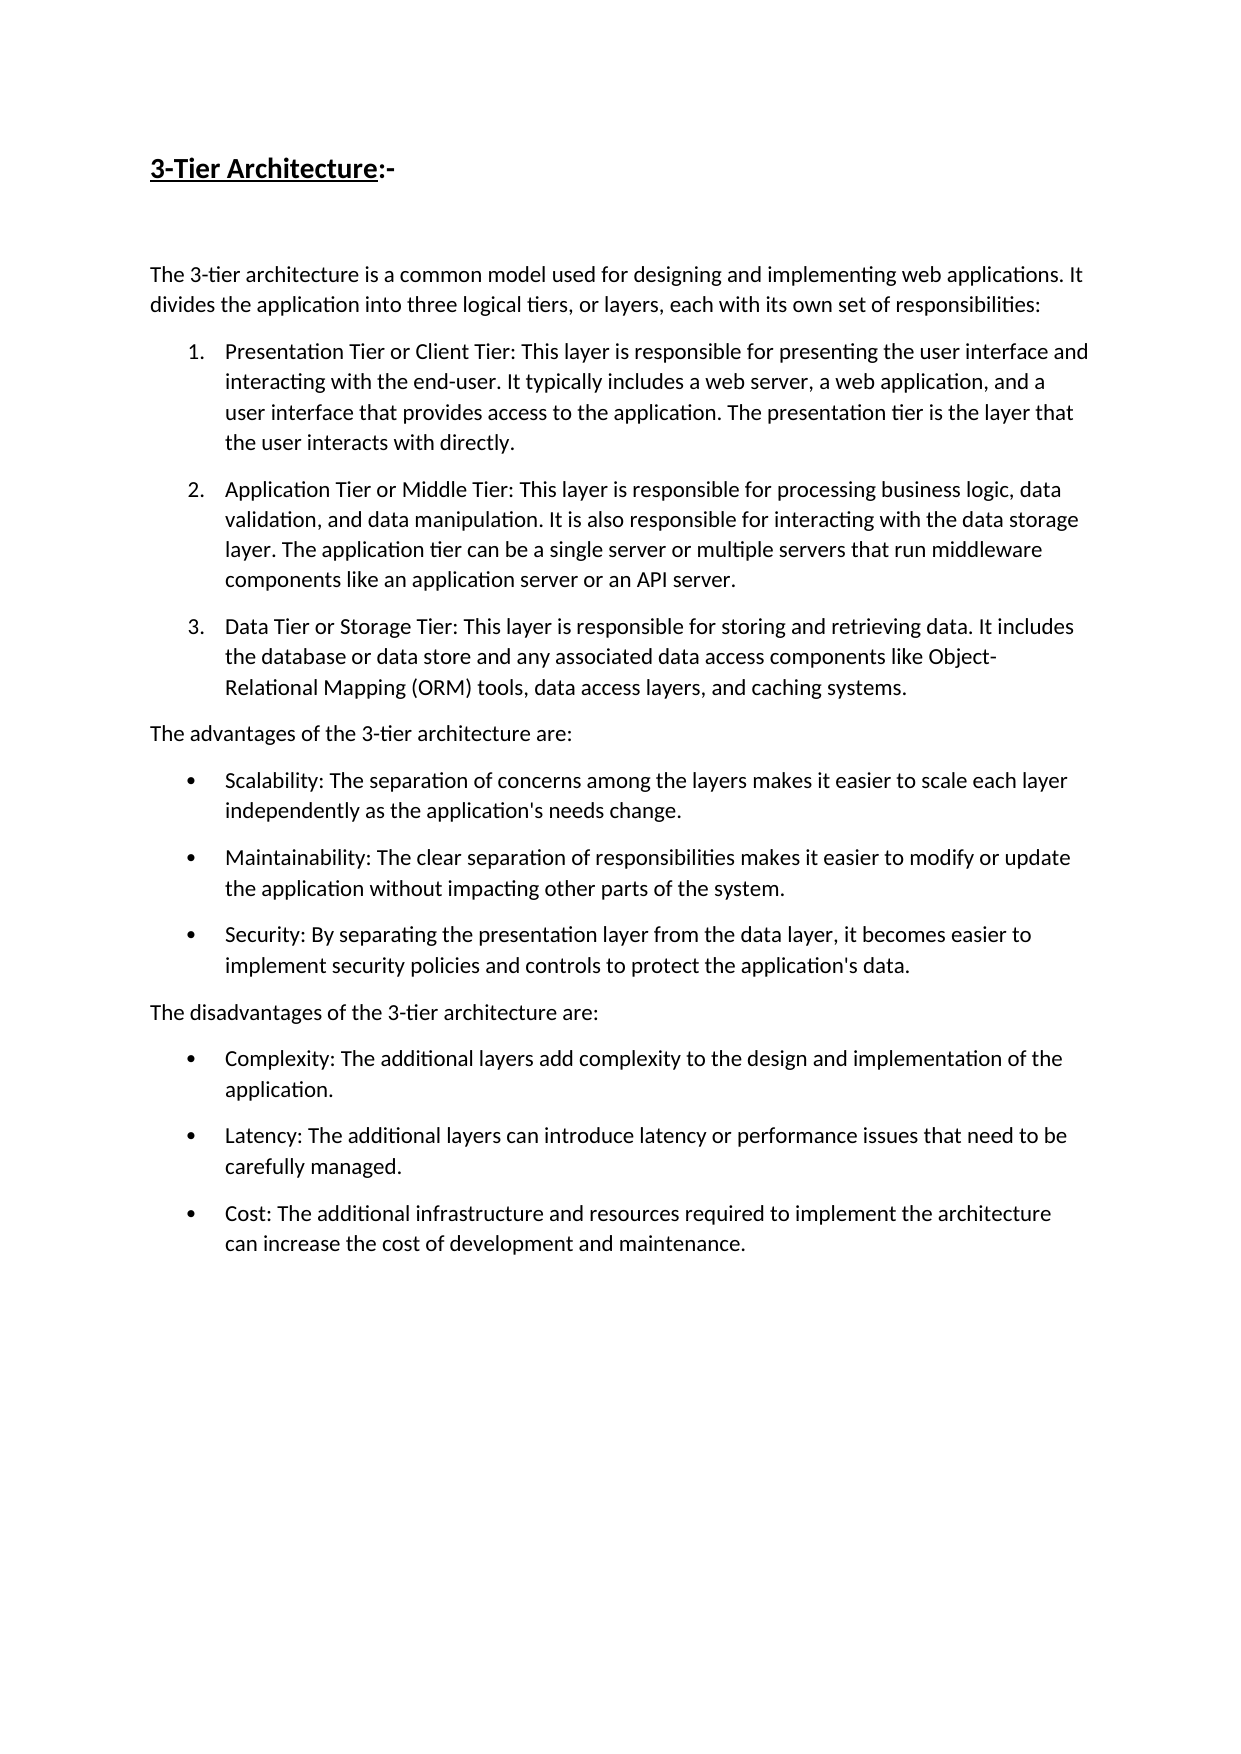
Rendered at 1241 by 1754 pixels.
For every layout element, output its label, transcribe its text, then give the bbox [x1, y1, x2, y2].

text The 3-tier architecture is a common model used for designing and implementing web applications. It divides the application into three logical tiers, or layers, each with its own set of responsibilities: [150, 260, 1090, 318]
list Security: By separating the presentation layer from the data layer, it becomes easier to implement security policies and controls to protect the application's data. [187, 921, 1090, 979]
list Presentation Tier or Client Tier: This layer is responsible for presenting the user interface and interacting with the end-user. It typically includes a web server, a web application, and a user interface that provides access to the application. The presentation tier is the layer that the user interacts with directly. [187, 337, 1090, 456]
text The disadvantages of the 3-tier architecture are: [150, 998, 1090, 1026]
list Application Tier or Middle Tier: This layer is responsible for processing business logic, data validation, and data manipulation. It is also responsible for interacting with the data storage layer. The application tier can be a single server or multiple servers that run middleware components like an application server or an API server. [187, 475, 1090, 593]
list Latency: The additional layers can introduce latency or performance issues that need to be carefully managed. [187, 1122, 1090, 1180]
text The advantages of the 3-tier architecture are: [150, 719, 1090, 748]
list Complexity: The additional layers add complexity to the design and implementation of the application. [187, 1044, 1090, 1103]
list Cost: The additional infrastructure and resources required to implement the architecture can increase the cost of development and maintenance. [187, 1199, 1090, 1257]
list Scalability: The separation of concerns among the layers makes it easier to scale each layer independently as the application's needs change. [187, 766, 1090, 825]
list Data Tier or Storage Tier: This layer is responsible for storing and retrieving data. It includes the database or data store and any associated data access components like Object-Relational Mapping (ORM) tools, data access layers, and caching systems. [187, 612, 1090, 701]
list Maintainability: The clear separation of responsibilities makes it easier to modify or update the application without impacting other parts of the system. [187, 843, 1090, 902]
text 3-Tier Architecture:- [150, 150, 1090, 186]
